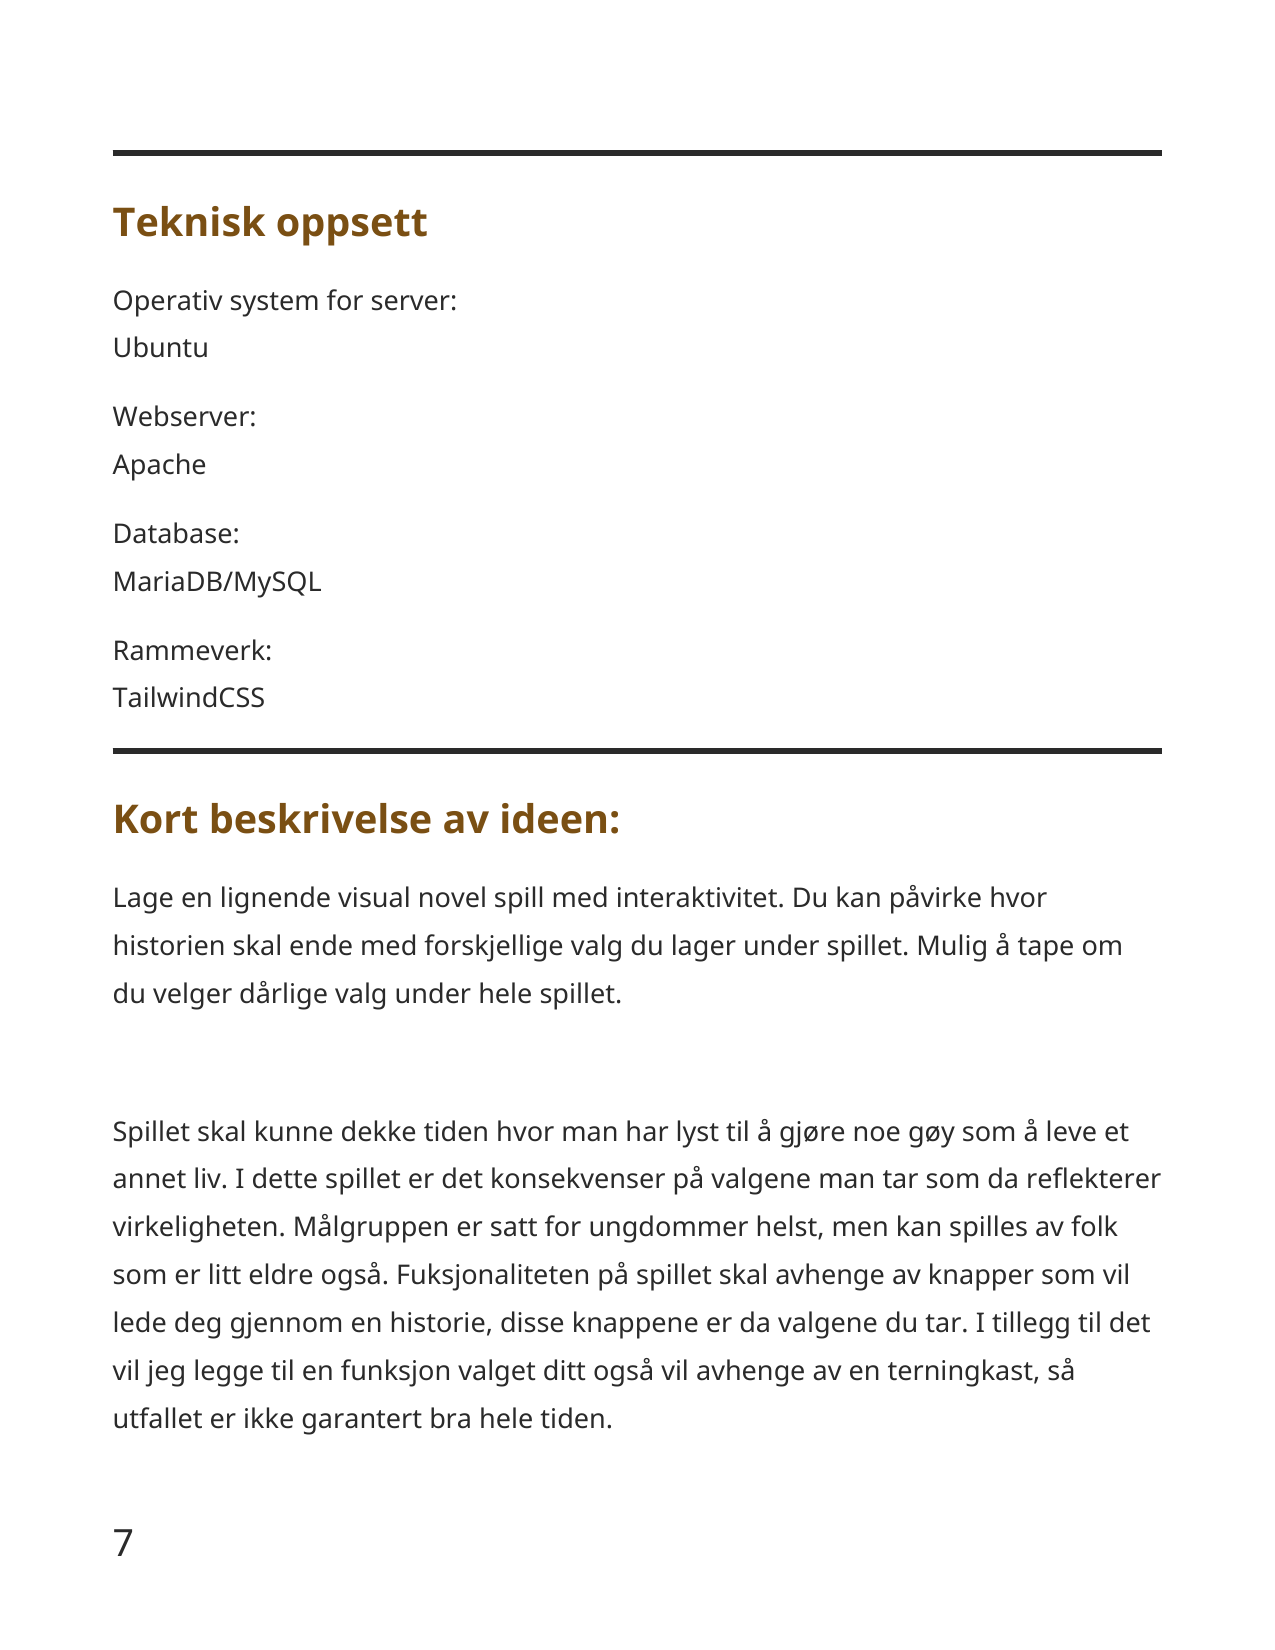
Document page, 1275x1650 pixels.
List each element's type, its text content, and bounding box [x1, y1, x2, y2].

text Webserver: Apache [112, 398, 1162, 482]
subtitle Kort beskrivelse av ideen: [112, 749, 1162, 845]
subtitle Teknisk oppsett [112, 151, 1162, 248]
text Rammeverk: TailwindCSS [112, 631, 1162, 716]
text Lage en lignende visual novel spill med interaktivitet. Du kan påvirke hvor historien skal ende med forskjellige valg du lager under spillet. Mulig å tape om du velger dårlige valg under hele spillet. [112, 879, 1162, 1011]
text Operativ system for server: Ubuntu [112, 281, 1162, 366]
text Database: MariaDB/MySQL [112, 514, 1162, 599]
text Spillet skal kunne dekke tiden hvor man har lyst til å gjøre noe gøy som å leve et annet liv. I dette spillet er det konsekvenser på valgene man tar som da reflekterer virkeligheten. Målgruppen er satt for ungdommer helst, men kan spilles av folk som er litt eldre også. Fuksjonaliteten på spillet skal avhenge av knapper som vil lede deg gjennom en historie, disse knappene er da valgene du tar. I tillegg til det vil jeg legge til en funksjon valget ditt også vil avhenge av en terningkast, så utfallet er ikke garantert bra hele tiden. [112, 1112, 1162, 1436]
